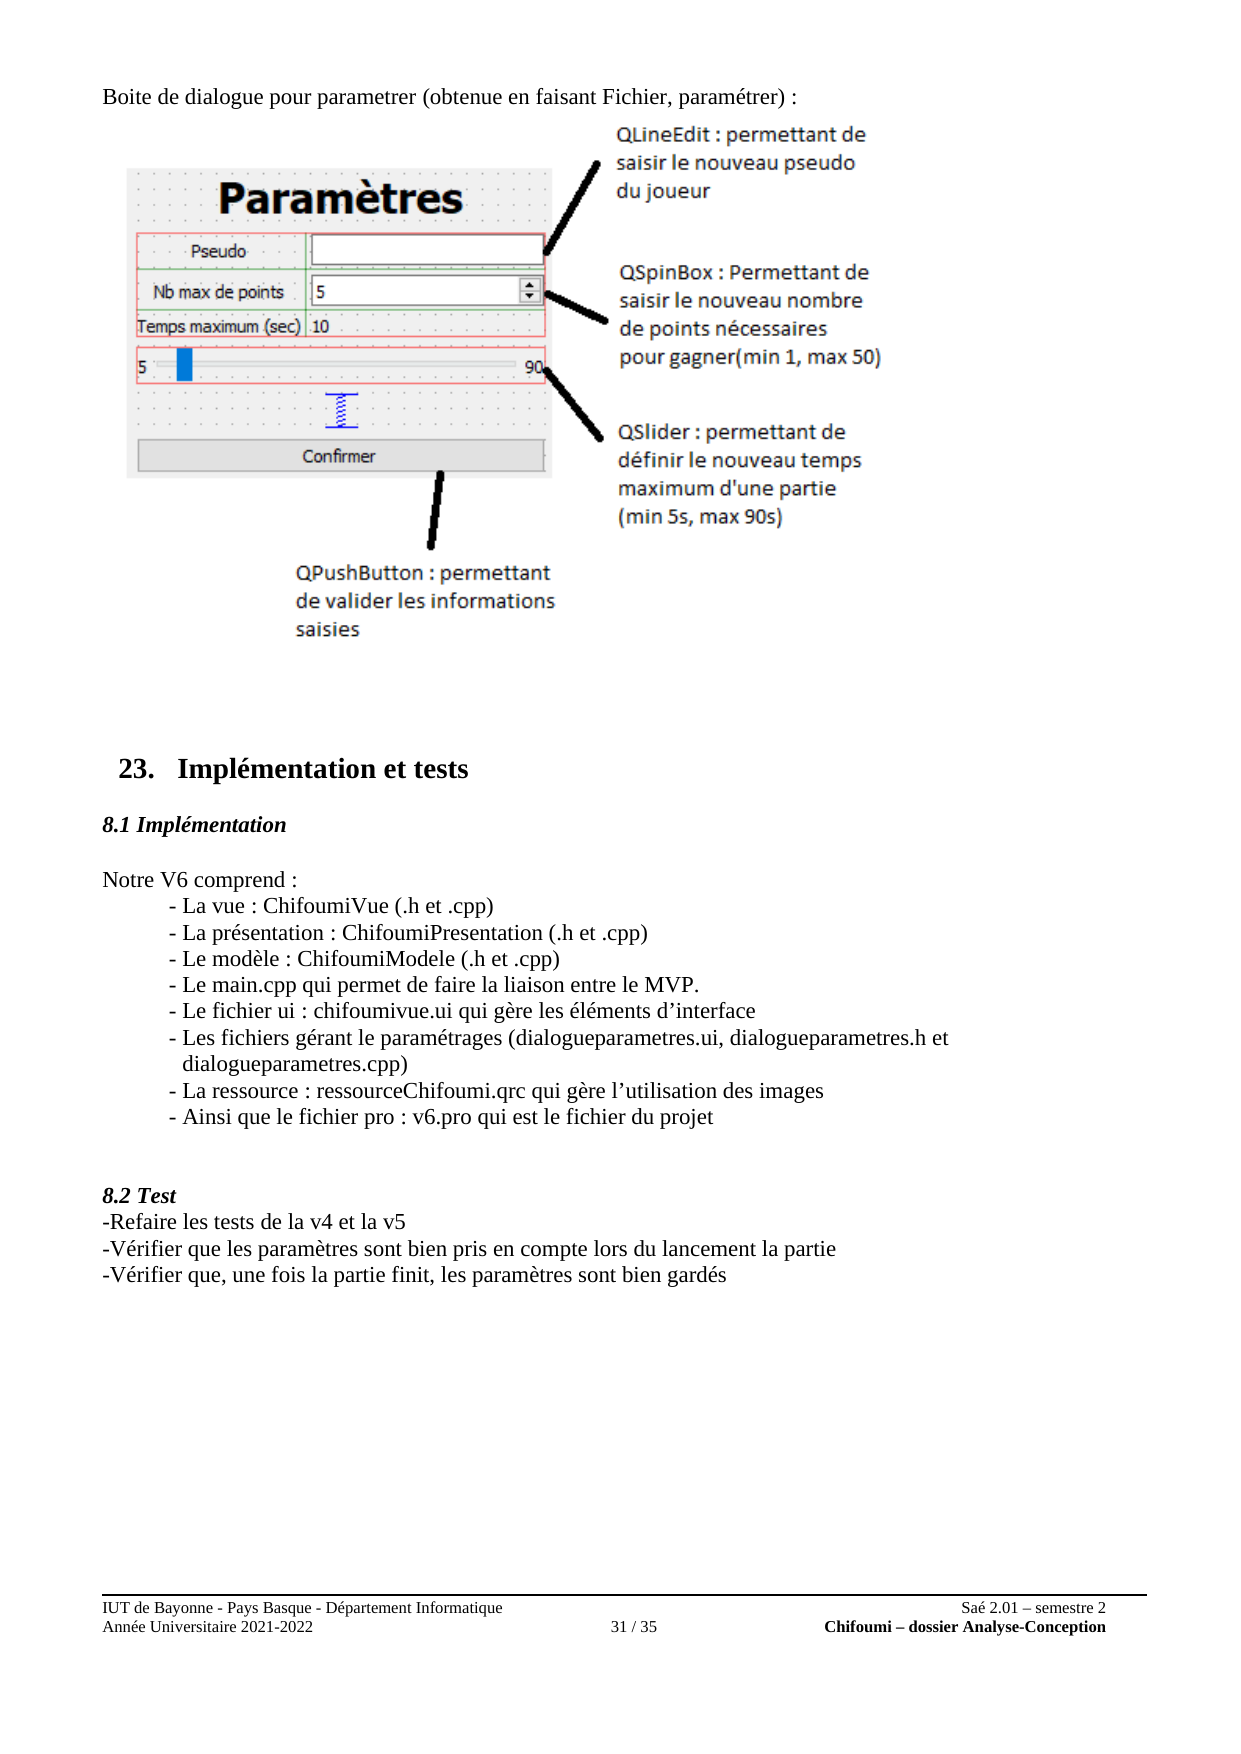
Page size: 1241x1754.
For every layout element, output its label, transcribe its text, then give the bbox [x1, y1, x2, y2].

subtitle La vue : ChifoumiVue (.h et .cpp) [169, 892, 1146, 918]
subtitle Le main.cpp qui permet de faire la liaison entre le MVP. [169, 971, 1146, 998]
subtitle Ainsi que le fichier pro : v6.pro qui est le fichier du projet [169, 1103, 1146, 1129]
subtitle Notre V6 comprend : [102, 866, 1146, 892]
picture [102, 109, 898, 660]
subtitle Les fichiers gérant le paramétrages (dialogueparametres.ui, dialogueparametres.h et dialogueparametres.cpp) [169, 1024, 1146, 1077]
subtitle -Refaire les tests de la v4 et la v5 [102, 1208, 1146, 1235]
subtitle Implémentation et tests [118, 751, 1146, 784]
subtitle -Vérifier que les paramètres sont bien pris en compte lors du lancement la partie [102, 1235, 1146, 1261]
subtitle Le fichier ui : chifoumivue.ui qui gère les éléments d’interface [169, 998, 1146, 1024]
subtitle La ressource : ressourceChifoumi.qrc qui gère l’utilisation des images [169, 1077, 1146, 1103]
subtitle 8.1 Implémentation [102, 811, 1146, 837]
subtitle La présentation : ChifoumiPresentation (.h et .cpp) [169, 918, 1146, 945]
text Boite de dialogue pour parametrer (obtenue en faisant Fichier, paramétrer) : [102, 83, 1115, 110]
subtitle 8.2 Test [102, 1182, 1146, 1208]
subtitle -Vérifier que, une fois la partie finit, les paramètres sont bien gardés [102, 1261, 1146, 1287]
subtitle Le modèle : ChifoumiModele (.h et .cpp) [169, 945, 1146, 971]
